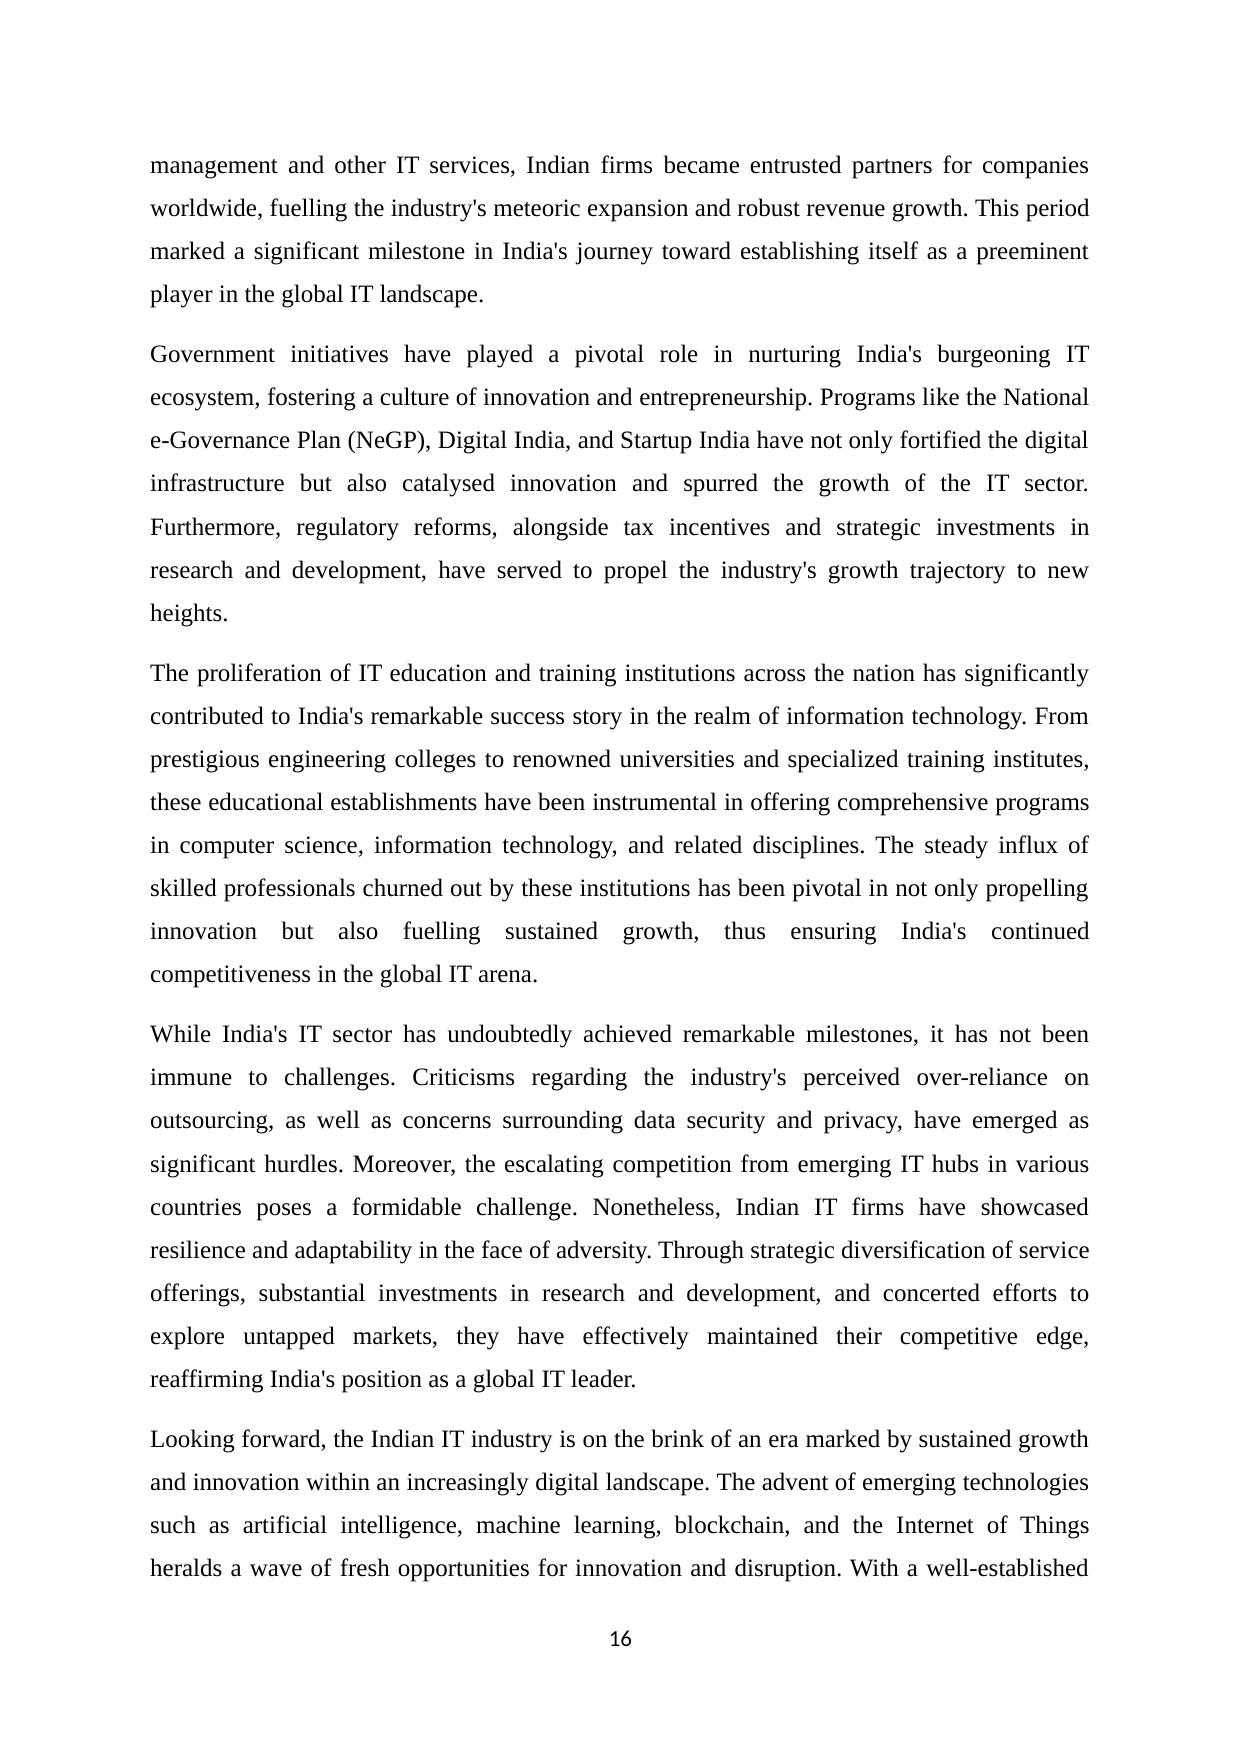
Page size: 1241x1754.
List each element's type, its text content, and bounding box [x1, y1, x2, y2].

text Government initiatives have played a pivotal role in nurturing India's burgeoning IT ecosystem, fostering a culture of innovation and entrepreneurship. Programs like the National e-Governance Plan (NeGP), Digital India, and Startup India have not only fortified the digital infrastructure but also catalysed innovation and spurred the growth of the IT sector. Furthermore, regulatory reforms, alongside tax incentives and strategic investments in research and development, have served to propel the industry's growth trajectory to new heights. [150, 339, 1090, 627]
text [150, 150, 1090, 308]
text While India's IT sector has undoubtedly achieved remarkable milestones, it has not been immune to challenges. Criticisms regarding the industry's perceived over-reliance on outsourcing, as well as concerns surrounding data security and privacy, have emerged as significant hurdles. Moreover, the escalating competition from emerging IT hubs in various countries poses a formidable challenge. Nonetheless, Indian IT firms have showcased resilience and adaptability in the face of adversity. Through strategic diversification of service offerings, substantial investments in research and development, and concerted efforts to explore untapped markets, they have effectively maintained their competitive edge, reaffirming India's position as a global IT leader. [150, 1019, 1090, 1393]
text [150, 1424, 1090, 1582]
text The proliferation of IT education and training institutions across the nation has significantly contributed to India's remarkable success story in the realm of information technology. From prestigious engineering colleges to renowned universities and specialized training institutes, these educational establishments have been instrumental in offering comprehensive programs in computer science, information technology, and related disciplines. The steady influx of skilled professionals churned out by these institutions has been pivotal in not only propelling innovation but also fuelling sustained growth, thus ensuring India's continued competitiveness in the global IT arena. [150, 658, 1090, 988]
